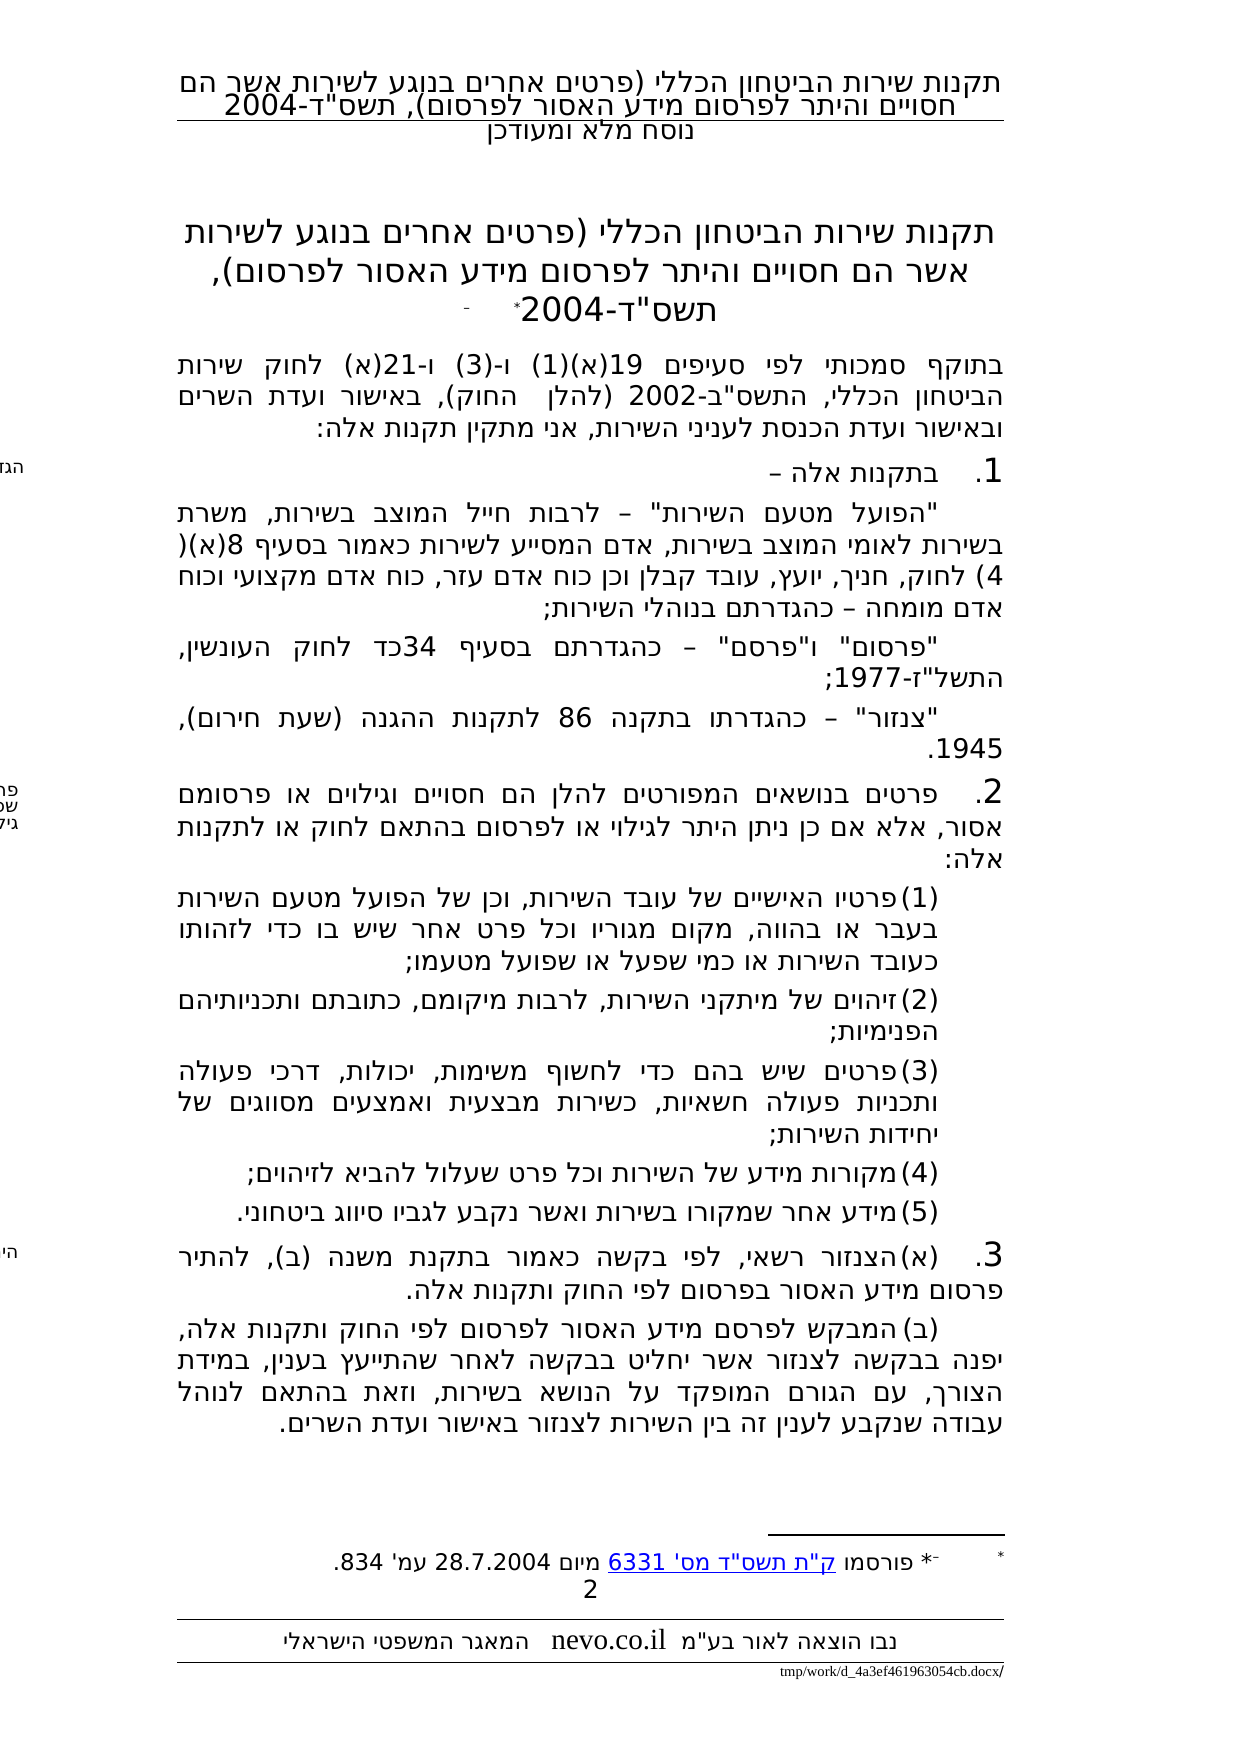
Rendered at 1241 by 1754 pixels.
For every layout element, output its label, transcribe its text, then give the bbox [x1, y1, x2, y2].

text בתוקף סמכותי לפי סעיפים 19(א)(1) ו-(3) ו-21(א) לחוק שירות הביטחון הכללי, התשס"ב-2002 (להלן – החוק), באישור ועדת השרים ובאישור ועדת הכנסת לעניני השירות, אני מתקין תקנות אלה: [177, 349, 1004, 444]
text "צנזור" – כהגדרתו בתקנה 86 לתקנות ההגנה (שעת חירום), 1945. [177, 702, 1004, 765]
text (5) מידע אחר שמקורו בשירות ואשר נקבע לגביו סיווג ביטחוני. [177, 1196, 939, 1228]
text 1. בתקנות אלה – [177, 451, 1004, 490]
text (4) מקורות מידע של השירות וכל פרט שעלול להביא לזיהוים; [177, 1157, 939, 1188]
text 3. (א) הצנזור רשאי, לפי בקשה כאמור בתקנת משנה (ב), להתיר פרסום מידע האסור בפרסום לפי החוק ותקנות אלה. [177, 1235, 1004, 1306]
text תקנות שירות הביטחון הכללי (פרטים אחרים בנוגע לשירות אשר הם חסויים והיתר לפרסום מידע האסור לפרסום), תשס"ד-2004* [177, 212, 1004, 329]
text "הפועל מטעם השירות" – לרבות חייל המוצב בשירות, משרת בשירות לאומי המוצב בשירות, אדם המסייע לשירות כאמור בסעיף 8(א)(4) לחוק, חניך, יועץ, עובד קבלן וכן כוח אדם עזר, כוח אדם מקצועי וכוח אדם מומחה – כהגדרתם בנוהלי השירות; [177, 497, 1004, 624]
text (3) פרטים שיש בהם כדי לחשוף משימות, יכולות, דרכי פעולה ותכניות פעולה חשאיות, כשירות מבצעית ואמצעים מסווגים של יחידות השירות; [177, 1055, 939, 1149]
text (ב) המבקש לפרסם מידע האסור לפרסום לפי החוק ותקנות אלה, יפנה בבקשה לצנזור אשר יחליט בבקשה לאחר שהתייעץ בענין, במידת הצורך, עם הגורם המופקד על הנושא בשירות, וזאת בהתאם לנוהל עבודה שנקבע לענין זה בין השירות לצנזור באישור ועדת השרים. [177, 1313, 1004, 1439]
text 2. פרטים בנושאים המפורטים להלן הם חסויים וגילוים או פרסומם אסור, אלא אם כן ניתן היתר לגילוי או לפרסום בהתאם לחוק או לתקנות אלה: [177, 772, 1004, 874]
text (2) זיהוים של מיתקני השירות, לרבות מיקומם, כתובתם ותכניותיהם הפנימיות; [177, 984, 939, 1047]
text "פרסום" ו"פרסם" – כהגדרתם בסעיף 34כד לחוק העונשין, התשל"ז-1977; [177, 631, 1004, 694]
text (1) פרטיו האישיים של עובד השירות, וכן של הפועל מטעם השירות בעבר או בהווה, מקום מגוריו וכל פרט אחר שיש בו כדי לזהותו כעובד השירות או כמי שפעל או שפועל מטעמו; [177, 882, 939, 977]
